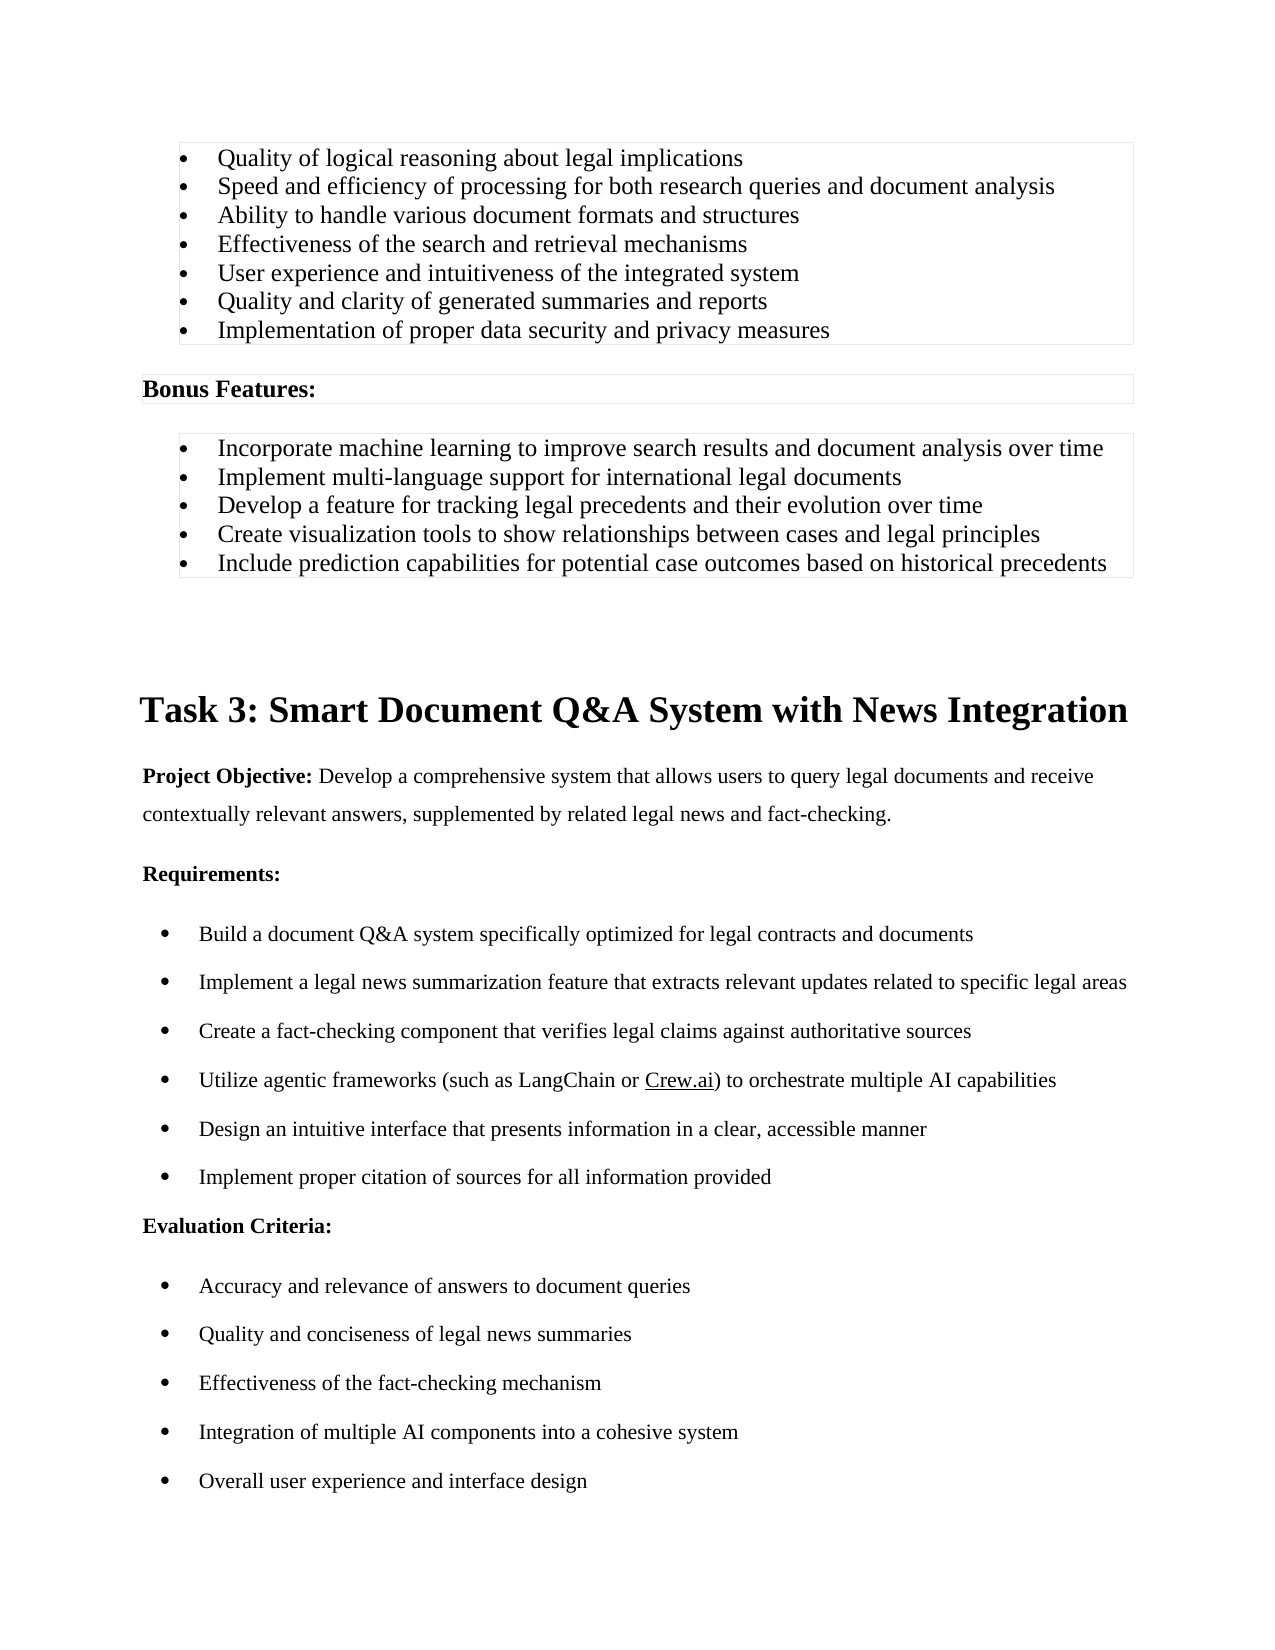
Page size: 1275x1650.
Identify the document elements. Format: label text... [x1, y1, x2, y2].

list Utilize agentic frameworks (such as LangChain or Crew.ai) to orchestrate multiple AI capabilities [161, 1067, 1133, 1092]
text Bonus Features: [143, 375, 1133, 403]
list Include prediction capabilities for potential case outcomes based on historical precedents [180, 548, 1133, 577]
list Speed and efficiency of processing for both research queries and document analysis [180, 171, 1133, 200]
list Incorporate machine learning to improve search results and document analysis over time [180, 434, 1133, 461]
list Effectiveness of the search and retrieval mechanisms [180, 228, 1133, 257]
list Build a document Q&A system specifically optimized for legal contracts and documents [161, 921, 1133, 946]
list Effectiveness of the fact-checking mechanism [161, 1370, 1133, 1395]
list Implement a legal news summarization feature that extracts relevant updates related to specific legal areas [161, 969, 1133, 994]
list Implementation of proper data security and privacy measures [180, 315, 1133, 344]
list Implement multi-language support for international legal documents [180, 461, 1133, 490]
list Quality and conciseness of legal news summaries [161, 1321, 1133, 1347]
list Quality and clarity of generated summaries and reports [180, 286, 1133, 315]
list Implement proper citation of sources for all information provided [161, 1164, 1133, 1189]
text Evaluation Criteria: [142, 1213, 1133, 1238]
list Create visualization tools to show relationships between cases and legal principles [180, 519, 1133, 548]
list User experience and intuitiveness of the integrated system [180, 257, 1133, 286]
text Requirements: [142, 861, 1133, 886]
list Accuracy and relevance of answers to document queries [161, 1273, 1133, 1298]
list Overall user experience and interface design [161, 1468, 1133, 1493]
list Quality of logical reasoning about legal implications [180, 143, 1133, 171]
list Design an intuitive interface that presents information in a clear, accessible manner [161, 1116, 1133, 1141]
list Ability to handle various document formats and structures [180, 200, 1133, 228]
text Project Objective: Develop a comprehensive system that allows users to query legal documents and receive contextually relevant answers, supplemented by related legal news and fact-checking. [142, 763, 1133, 826]
list Develop a feature for tracking legal precedents and their evolution over time [180, 490, 1133, 519]
list Integration of multiple AI components into a cohesive system [161, 1419, 1133, 1444]
list Create a fact-checking component that verifies legal claims against authoritative sources [161, 1018, 1133, 1043]
text Task 3: Smart Document Q&A System with News Integration [139, 688, 1133, 731]
